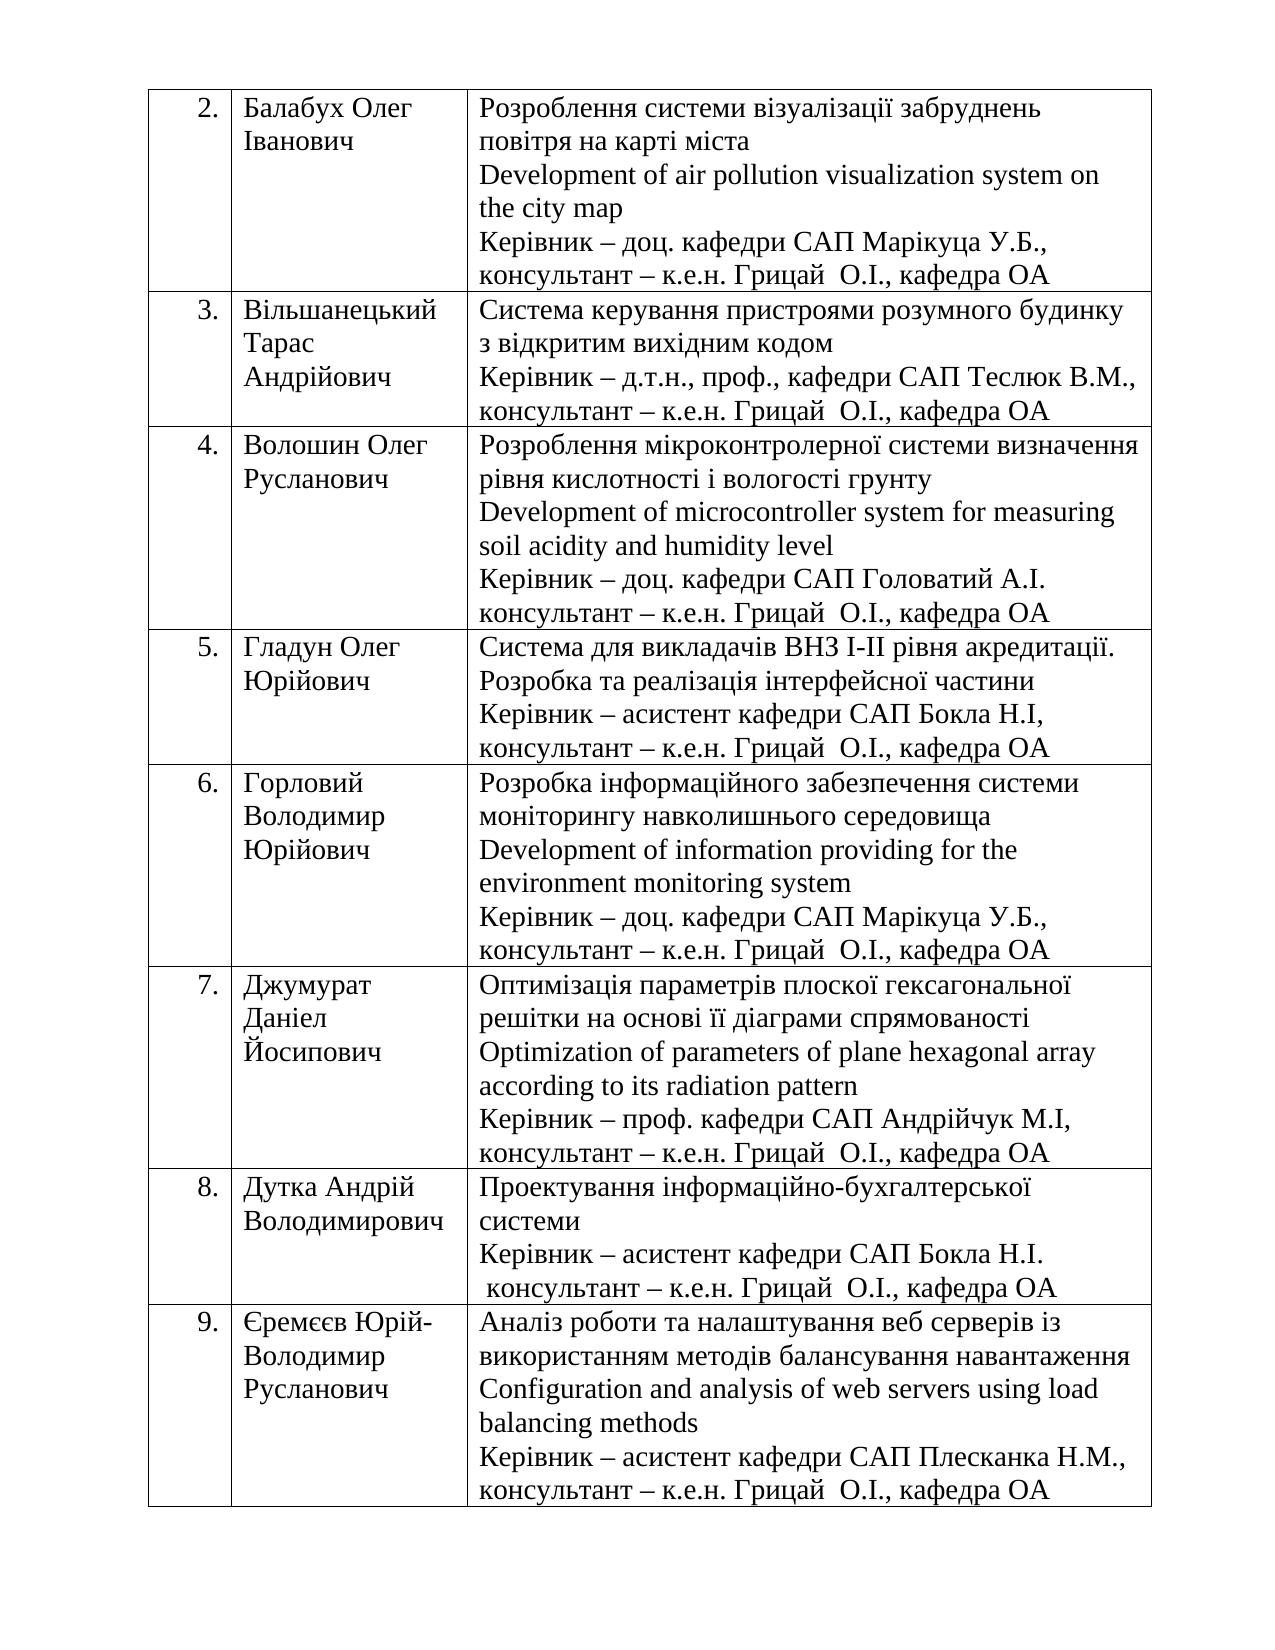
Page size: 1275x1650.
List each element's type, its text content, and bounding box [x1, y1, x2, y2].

table_cell Джумурат Даніел Йосипович [232, 967, 467, 1168]
table_cell [149, 427, 231, 628]
table_cell Оптимізація параметрів плоскої гексагональної решітки на основі її діаграми спрямованості Optimization of parameters of plane hexagonal array according to its radiation pattern Керівник – проф. кафедри САП Андрійчук М.І, консультант – к.е.н. Грицай О.І., кафедра ОА [468, 967, 1151, 1168]
table_cell Система керування пристроями розумного будинку з відкритим вихідним кодом Керівник – д.т.н., проф., кафедри САП Теслюк В.М., консультант – к.е.н. Грицай О.І., кафедра ОА [468, 292, 1151, 426]
table_cell [149, 630, 231, 764]
table_cell [149, 90, 231, 291]
table_cell [149, 292, 231, 426]
table_cell Проектування інформаційно-бухгалтерської системи Керівник – асистент кафедри САП Бокла Н.І. консультант – к.е.н. Грицай О.І., кафедра ОА [468, 1169, 1151, 1303]
table_cell [149, 765, 231, 966]
table_cell Аналіз роботи та налаштування веб серверів із використанням методів балансування навантаження Configuration and analysis of web servers using load balancing methods Керівник – асистент кафедри САП Плесканка Н.М., консультант – к.е.н. Грицай О.І., кафедра ОА [468, 1305, 1151, 1506]
table_cell Горловий Володимир Юрійович [232, 765, 467, 966]
table_cell Єремєєв Юрій-Володимир Русланович [232, 1305, 467, 1506]
table_cell [149, 967, 231, 1168]
table_cell Система для викладачів ВНЗ I-II рівня акредитації. Розробка та реалізація інтерфейсної частини Керівник – асистент кафедри САП Бокла Н.І, консультант – к.е.н. Грицай О.І., кафедра ОА [468, 630, 1151, 764]
table_cell [149, 1305, 231, 1506]
table_cell Розроблення системи візуалізації забруднень повітря на карті міста Development of air pollution visualization system on the city map Керівник – доц. кафедри САП Марікуца У.Б., консультант – к.е.н. Грицай О.І., кафедра ОА [468, 90, 1151, 291]
table_cell Гладун Олег Юрійович [232, 630, 467, 764]
table_cell Дутка Андрій Володимирович [232, 1169, 467, 1303]
table_cell Волошин Олег Русланович [232, 427, 467, 628]
table_cell Розробка інформаційного забезпечення системи моніторингу навколишнього середовища Development of information providing for the environment monitoring system Керівник – доц. кафедри САП Марікуца У.Б., консультант – к.е.н. Грицай О.І., кафедра ОА [468, 765, 1151, 966]
table_cell Балабух Олег Іванович [232, 90, 467, 291]
table_cell Вільшанецький Тарас Андрійович [232, 292, 467, 426]
table_cell [149, 1169, 231, 1303]
table_cell Розроблення мікроконтролерної системи визначення рівня кислотності і вологості грунту Development of microcontroller system for measuring soil acidity and humidity level Керівник – доц. кафедри САП Головатий А.І. консультант – к.е.н. Грицай О.І., кафедра ОА [468, 427, 1151, 628]
